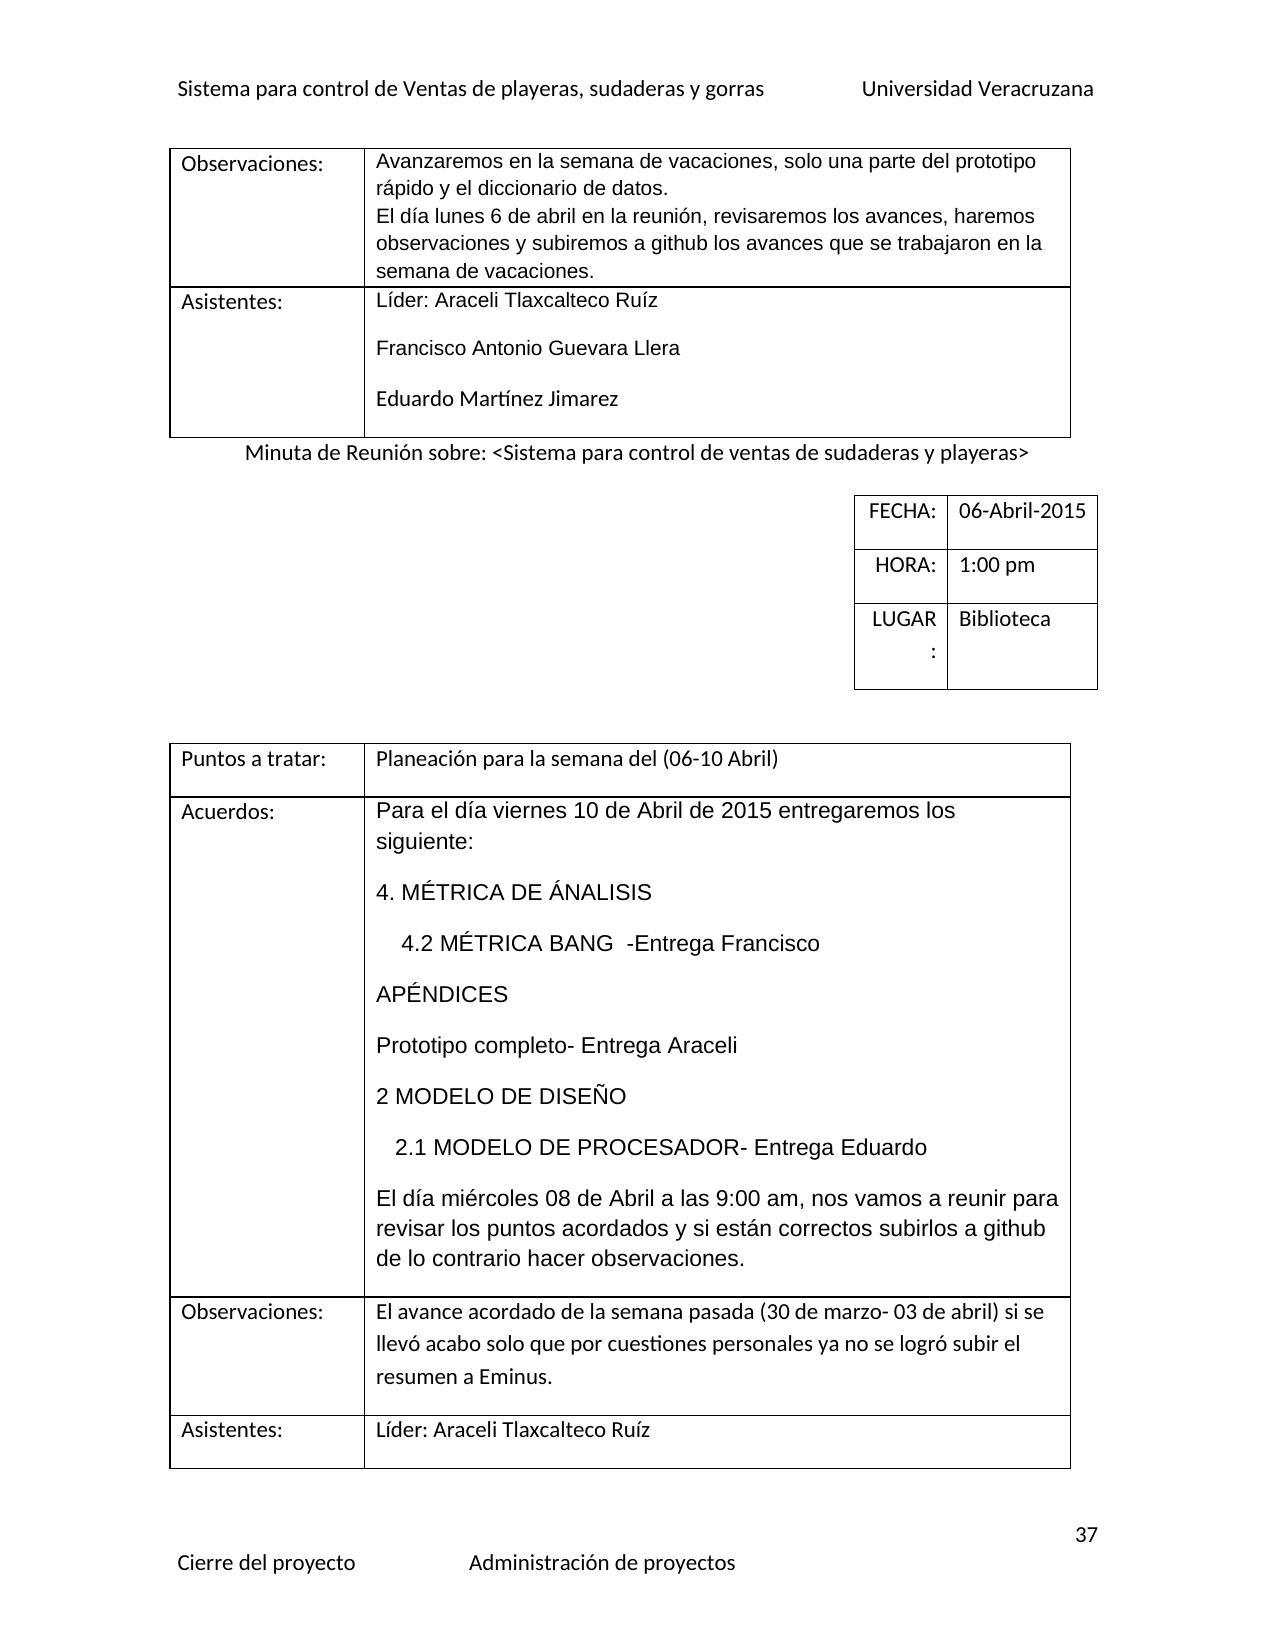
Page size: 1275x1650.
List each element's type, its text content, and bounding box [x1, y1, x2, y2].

table_cell Para el día viernes 10 de Abril de 2015 entregaremos los siguiente: 4. MÉTRICA DE ÁNALISIS 4.2 MÉTRICA BANG -Entrega Francisco APÉNDICES Prototipo completo- Entrega Araceli 2 MODELO DE DISEÑO 2.1 MODELO DE PROCESADOR- Entrega Eduardo El día miércoles 08 de Abril a las 9:00 am, nos vamos a reunir para revisar los puntos acordados y si están correctos subirlos a github de lo contrario hacer observaciones. [365, 798, 1070, 1296]
table_header 06-Abril-2015 [948, 496, 1097, 549]
table_cell Líder: Araceli Tlaxcalteco Ruíz Francisco Antonio Guevara Llera Eduardo Martínez Jimarez [365, 288, 1070, 437]
text Minuta de Reunión sobre: <Sistema para control de ventas de sudaderas y playeras> [177, 438, 1098, 466]
table_cell Acuerdos: [171, 798, 364, 1296]
table_cell Observaciones: [171, 149, 364, 286]
table_cell Avanzaremos en la semana de vacaciones, solo una parte del prototipo rápido y el diccionario de datos. El día lunes 6 de abril en la reunión, revisaremos los avances, haremos observaciones y subiremos a github los avances que se trabajaron en la semana de vacaciones. [365, 149, 1070, 286]
table_cell LUGAR: [855, 604, 947, 688]
table_cell Observaciones: [171, 1298, 364, 1414]
table_cell El avance acordado de la semana pasada (30 de marzo- 03 de abril) si se llevó acabo solo que por cuestiones personales ya no se logró subir el resumen a Eminus. [365, 1298, 1070, 1414]
table_header FECHA: [855, 496, 947, 549]
table_cell 1:00 pm [948, 550, 1097, 603]
table_cell Asistentes: [171, 1416, 364, 1468]
table_header Puntos a tratar: [171, 744, 364, 796]
table_cell Líder: Araceli Tlaxcalteco Ruíz Francisco Antonio Guevara Llera Eduardo Martínez Jimarez [365, 1416, 1070, 1468]
table_header Planeación para la semana del (06-10 Abril) [365, 744, 1070, 796]
table_cell Asistentes: [171, 288, 364, 437]
table_cell HORA: [855, 550, 947, 603]
table_cell Biblioteca [948, 604, 1097, 688]
